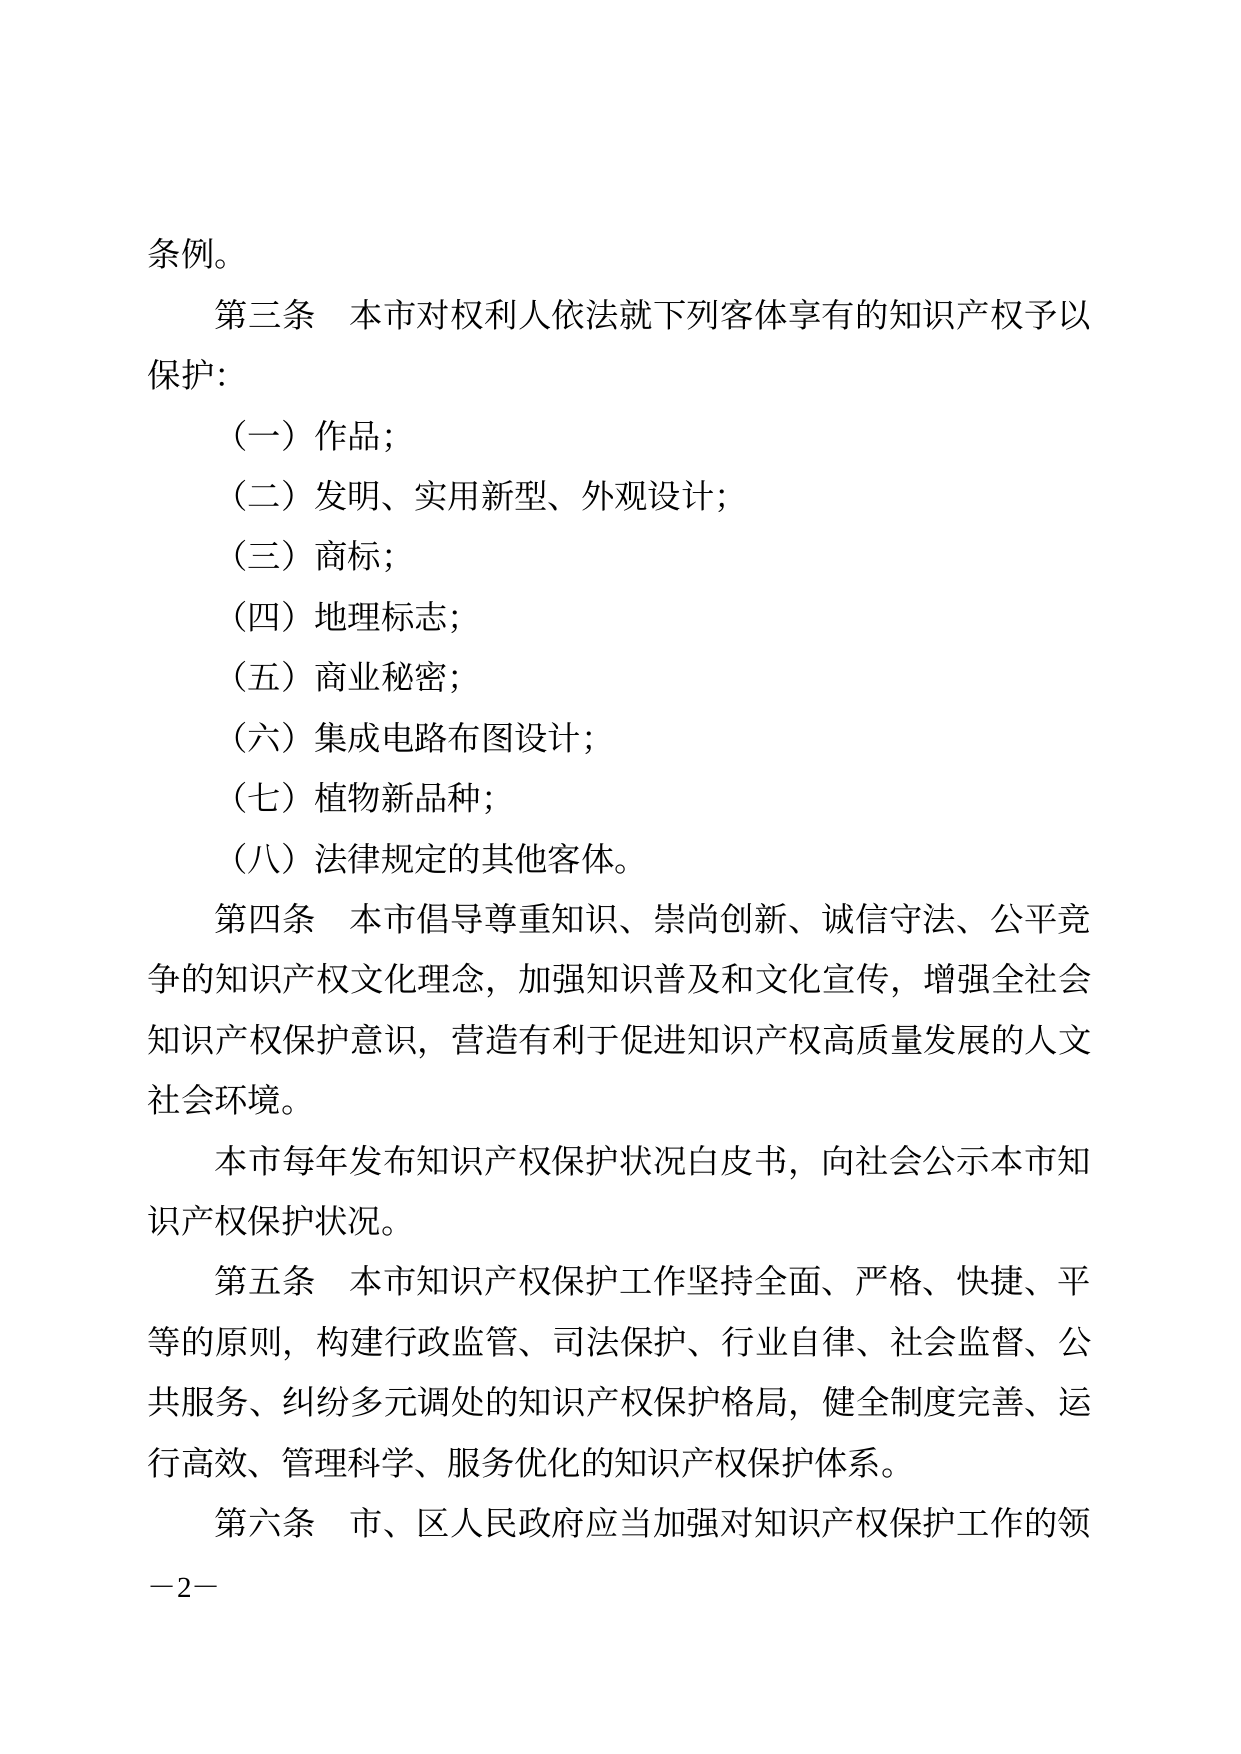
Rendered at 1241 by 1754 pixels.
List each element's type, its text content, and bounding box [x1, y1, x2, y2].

text 第五条 本市知识产权保护工作坚持全面、严格、快捷、平等的原则，构建行政监管、司法保护、行业自律、社会监督、公共服务、纠纷多元调处的知识产权保护格局，健全制度完善、运行高效、管理科学、服务优化的知识产权保护体系。 [148, 1246, 1092, 1487]
text （七）植物新品种； [148, 762, 1092, 823]
text （一）作品； [148, 400, 1092, 460]
text （五）商业秘密； [148, 641, 1092, 702]
text 第三条 本市对权利人依法就下列客体享有的知识产权予以保护： [148, 279, 1092, 400]
text （四）地理标志； [148, 581, 1092, 641]
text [148, 218, 1092, 279]
text （六）集成电路布图设计； [148, 702, 1092, 762]
text 第四条 本市倡导尊重知识、崇尚创新、诚信守法、公平竞争的知识产权文化理念，加强知识普及和文化宣传，增强全社会知识产权保护意识，营造有利于促进知识产权高质量发展的人文社会环境。 [148, 883, 1092, 1125]
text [148, 1487, 1092, 1548]
text （二）发明、实用新型、外观设计； [148, 460, 1092, 521]
text （八）法律规定的其他客体。 [148, 823, 1092, 883]
text （三）商标； [148, 521, 1092, 581]
text 本市每年发布知识产权保护状况白皮书，向社会公示本市知识产权保护状况。 [148, 1125, 1092, 1246]
